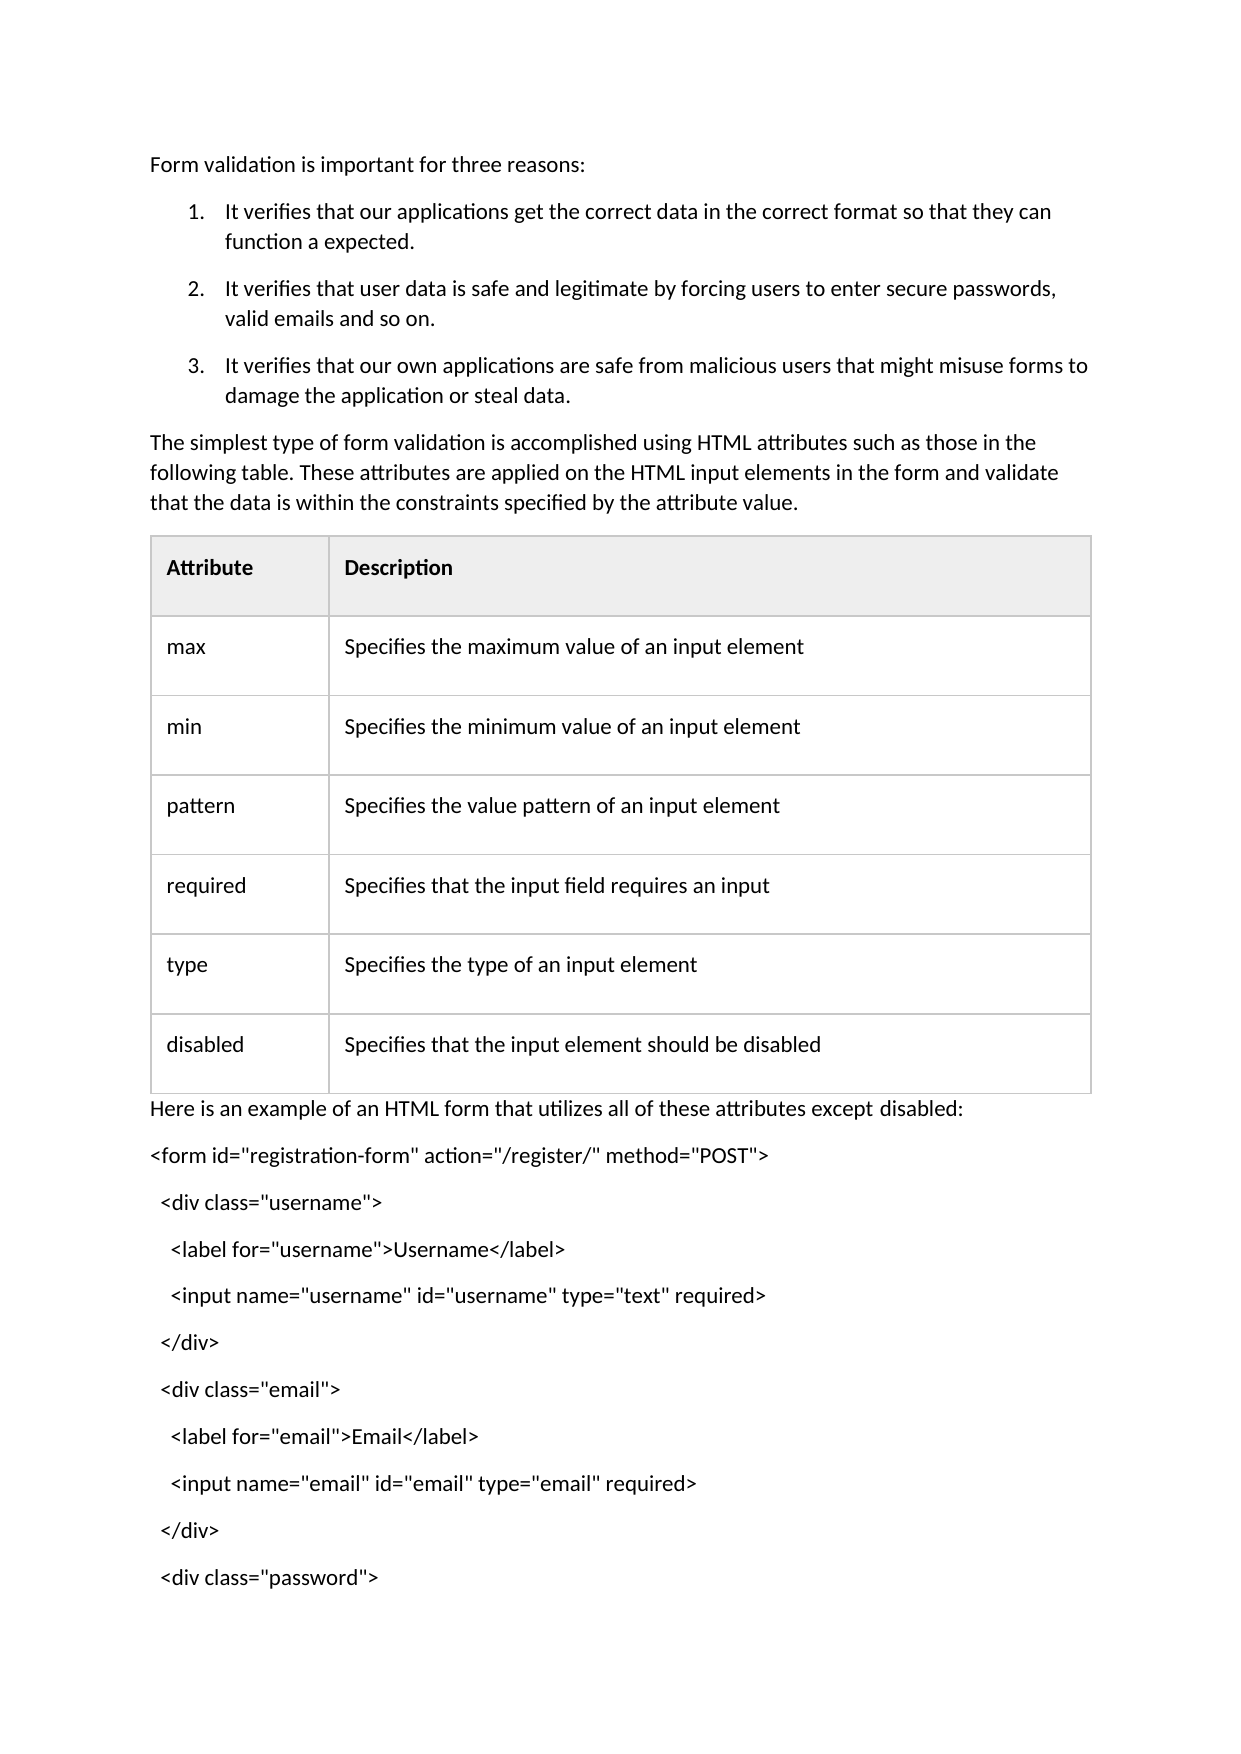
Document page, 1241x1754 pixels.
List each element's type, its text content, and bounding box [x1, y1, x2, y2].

table_cell Specifies that the input field requires an input [330, 855, 1090, 933]
text <label for="email">Email</label> [150, 1422, 1090, 1450]
table_cell Specifies the minimum value of an input element [330, 696, 1090, 774]
table_cell disabled [152, 1015, 328, 1092]
text <div class="username"> [150, 1188, 1090, 1216]
list It verifies that our applications get the correct data in the correct format so that they can function a expected. [187, 197, 1090, 255]
text <input name="email" id="email" type="email" required> [150, 1469, 1090, 1497]
list It verifies that our own applications are safe from malicious users that might misuse forms to damage the application or steal data. [187, 351, 1090, 409]
text <form id="registration-form" action="/register/" method="POST"> [150, 1141, 1090, 1169]
text The simplest type of form validation is accomplished using HTML attributes such as those in the following table. These attributes are applied on the HTML input elements in the form and validate that the data is within the constraints specified by the attribute value. [150, 428, 1090, 517]
table_header Attribute [152, 537, 328, 615]
text <div class="password"> [150, 1563, 1090, 1591]
table_cell min [152, 696, 328, 774]
table_cell Specifies that the input element should be disabled [330, 1015, 1090, 1092]
table_cell required [152, 855, 328, 933]
text <label for="username">Username</label> [150, 1235, 1090, 1263]
text Here is an example of an HTML form that utilizes all of these attributes except disabled: [150, 1094, 1090, 1122]
table_cell Specifies the maximum value of an input element [330, 617, 1090, 694]
text <input name="username" id="username" type="text" required> [150, 1282, 1090, 1309]
table_cell type [152, 935, 328, 1013]
table_cell pattern [152, 776, 328, 854]
text </div> [150, 1328, 1090, 1356]
table_cell Specifies the value pattern of an input element [330, 776, 1090, 854]
table_cell max [152, 617, 328, 694]
text <div class="email"> [150, 1375, 1090, 1403]
text </div> [150, 1516, 1090, 1544]
text Form validation is important for three reasons: [150, 150, 1090, 178]
list It verifies that user data is safe and legitimate by forcing users to enter secure passwords, valid emails and so on. [187, 274, 1090, 332]
table_cell Specifies the type of an input element [330, 935, 1090, 1013]
table_header Description [330, 537, 1090, 615]
